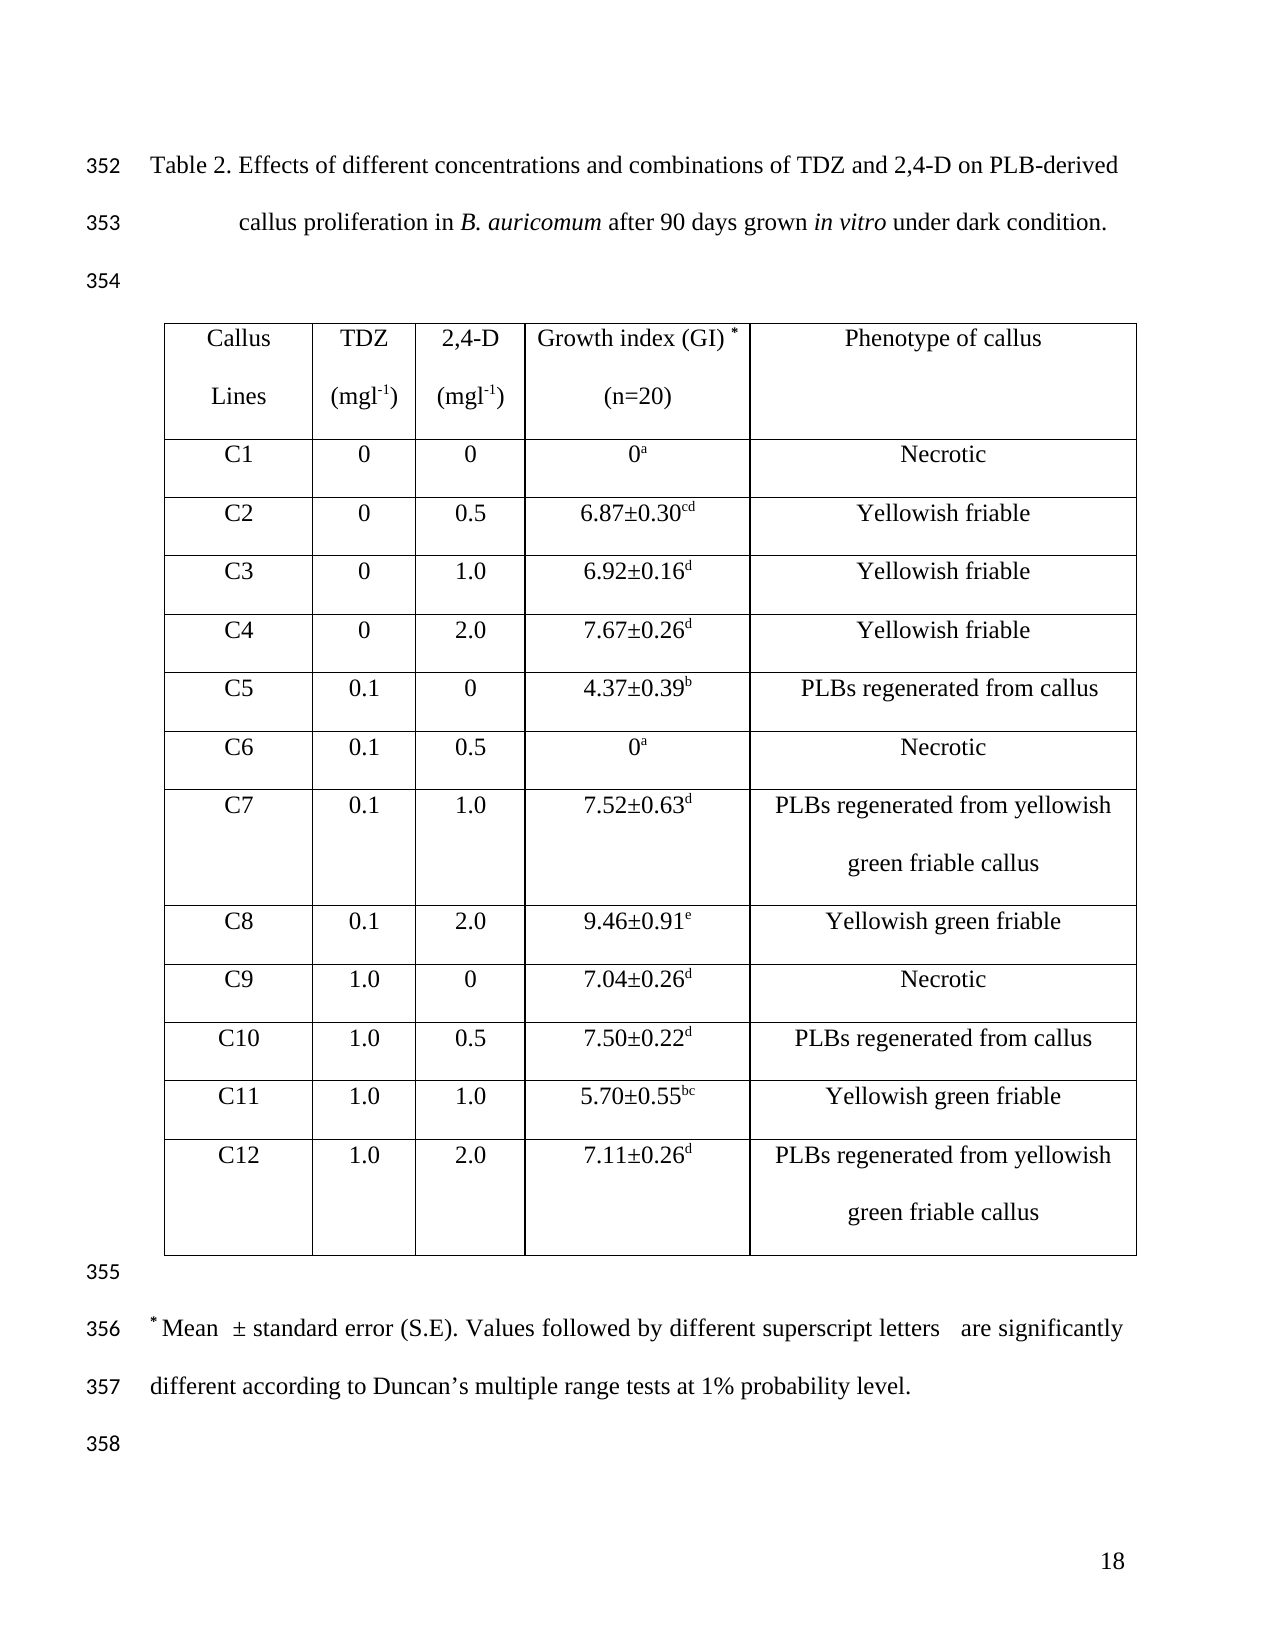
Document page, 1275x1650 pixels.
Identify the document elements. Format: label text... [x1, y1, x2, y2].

table_cell 1.0 [313, 1081, 415, 1139]
table_cell 7.04±0.26d [526, 965, 749, 1022]
table_cell 6.92±0.16d [526, 556, 749, 614]
table_cell 0 [416, 440, 524, 497]
table_cell C12 [165, 1140, 312, 1255]
table_cell 1.0 [313, 1140, 415, 1255]
table_cell 0 [416, 673, 524, 731]
table_cell 0.5 [416, 1023, 524, 1080]
table_cell C8 [165, 906, 312, 963]
table_cell 2.0 [416, 906, 524, 963]
table_cell 0 [313, 615, 415, 672]
table_cell PLBs regenerated from callus [751, 1023, 1136, 1080]
table_cell 1.0 [416, 790, 524, 905]
table_cell 2.0 [416, 615, 524, 672]
table_cell C6 [165, 732, 312, 789]
table_cell Necrotic [751, 440, 1136, 497]
table_cell 7.67±0.26d [526, 615, 749, 672]
table_cell 1.0 [416, 556, 524, 614]
table_cell Yellowish friable [751, 615, 1136, 672]
text Table 2. Effects of different concentrations and combinations of TDZ and 2,4-D on PLB-derived callus proliferation in B. auricomum after 90 days grown in vitro under dark condition. [150, 150, 1125, 236]
table_cell 0 [313, 556, 415, 614]
table_cell Yellowish friable [751, 498, 1136, 555]
table_cell 1.0 [313, 1023, 415, 1080]
table_cell 0 [313, 498, 415, 555]
table_cell 0.1 [313, 732, 415, 789]
table_cell Yellowish green friable [751, 906, 1136, 963]
table_cell 1.0 [416, 1081, 524, 1139]
table_cell Necrotic [751, 732, 1136, 789]
table_cell C1 [165, 440, 312, 497]
table_cell 0 [313, 440, 415, 497]
table_header TDZ (mgl-1) [313, 324, 415, 438]
table_cell 7.11±0.26d [526, 1140, 749, 1255]
table_cell 0a [526, 440, 749, 497]
table_cell 0.1 [313, 790, 415, 905]
table_cell 0.1 [313, 673, 415, 731]
table_cell C10 [165, 1023, 312, 1080]
table_header Phenotype of callus [751, 324, 1136, 438]
table_cell Necrotic [751, 965, 1136, 1022]
table_cell 0a [526, 732, 749, 789]
text * Mean ± standard error (S.E). Values followed by different superscript letters are significantly different according to Duncan’s multiple range tests at 1% probability level. [150, 1313, 1125, 1399]
table_cell 0.5 [416, 498, 524, 555]
table_cell PLBs regenerated from yellowish green friable callus [751, 1140, 1136, 1255]
table_cell C11 [165, 1081, 312, 1139]
table_cell C7 [165, 790, 312, 905]
table_cell 2.0 [416, 1140, 524, 1255]
table_cell 0.1 [313, 906, 415, 963]
table_cell Yellowish green friable [751, 1081, 1136, 1139]
table_cell 0.5 [416, 732, 524, 789]
table_cell Yellowish friable [751, 556, 1136, 614]
table_cell C3 [165, 556, 312, 614]
table_cell PLBs regenerated from callus [751, 673, 1136, 731]
table_cell 4.37±0.39b [526, 673, 749, 731]
table_header Growth index (GI) * (n=20) [526, 324, 749, 438]
table_cell C9 [165, 965, 312, 1022]
table_cell C5 [165, 673, 312, 731]
table_header 2,4-D (mgl-1) [416, 324, 524, 438]
table_cell 7.50±0.22d [526, 1023, 749, 1080]
table_cell 0 [416, 965, 524, 1022]
table_header Callus Lines [165, 324, 312, 438]
table_cell 5.70±0.55bc [526, 1081, 749, 1139]
table_cell 9.46±0.91e [526, 906, 749, 963]
table_cell 1.0 [313, 965, 415, 1022]
table_cell 7.52±0.63d [526, 790, 749, 905]
table_cell PLBs regenerated from yellowish green friable callus [751, 790, 1136, 905]
table_cell 6.87±0.30cd [526, 498, 749, 555]
table_cell C2 [165, 498, 312, 555]
table_cell C4 [165, 615, 312, 672]
